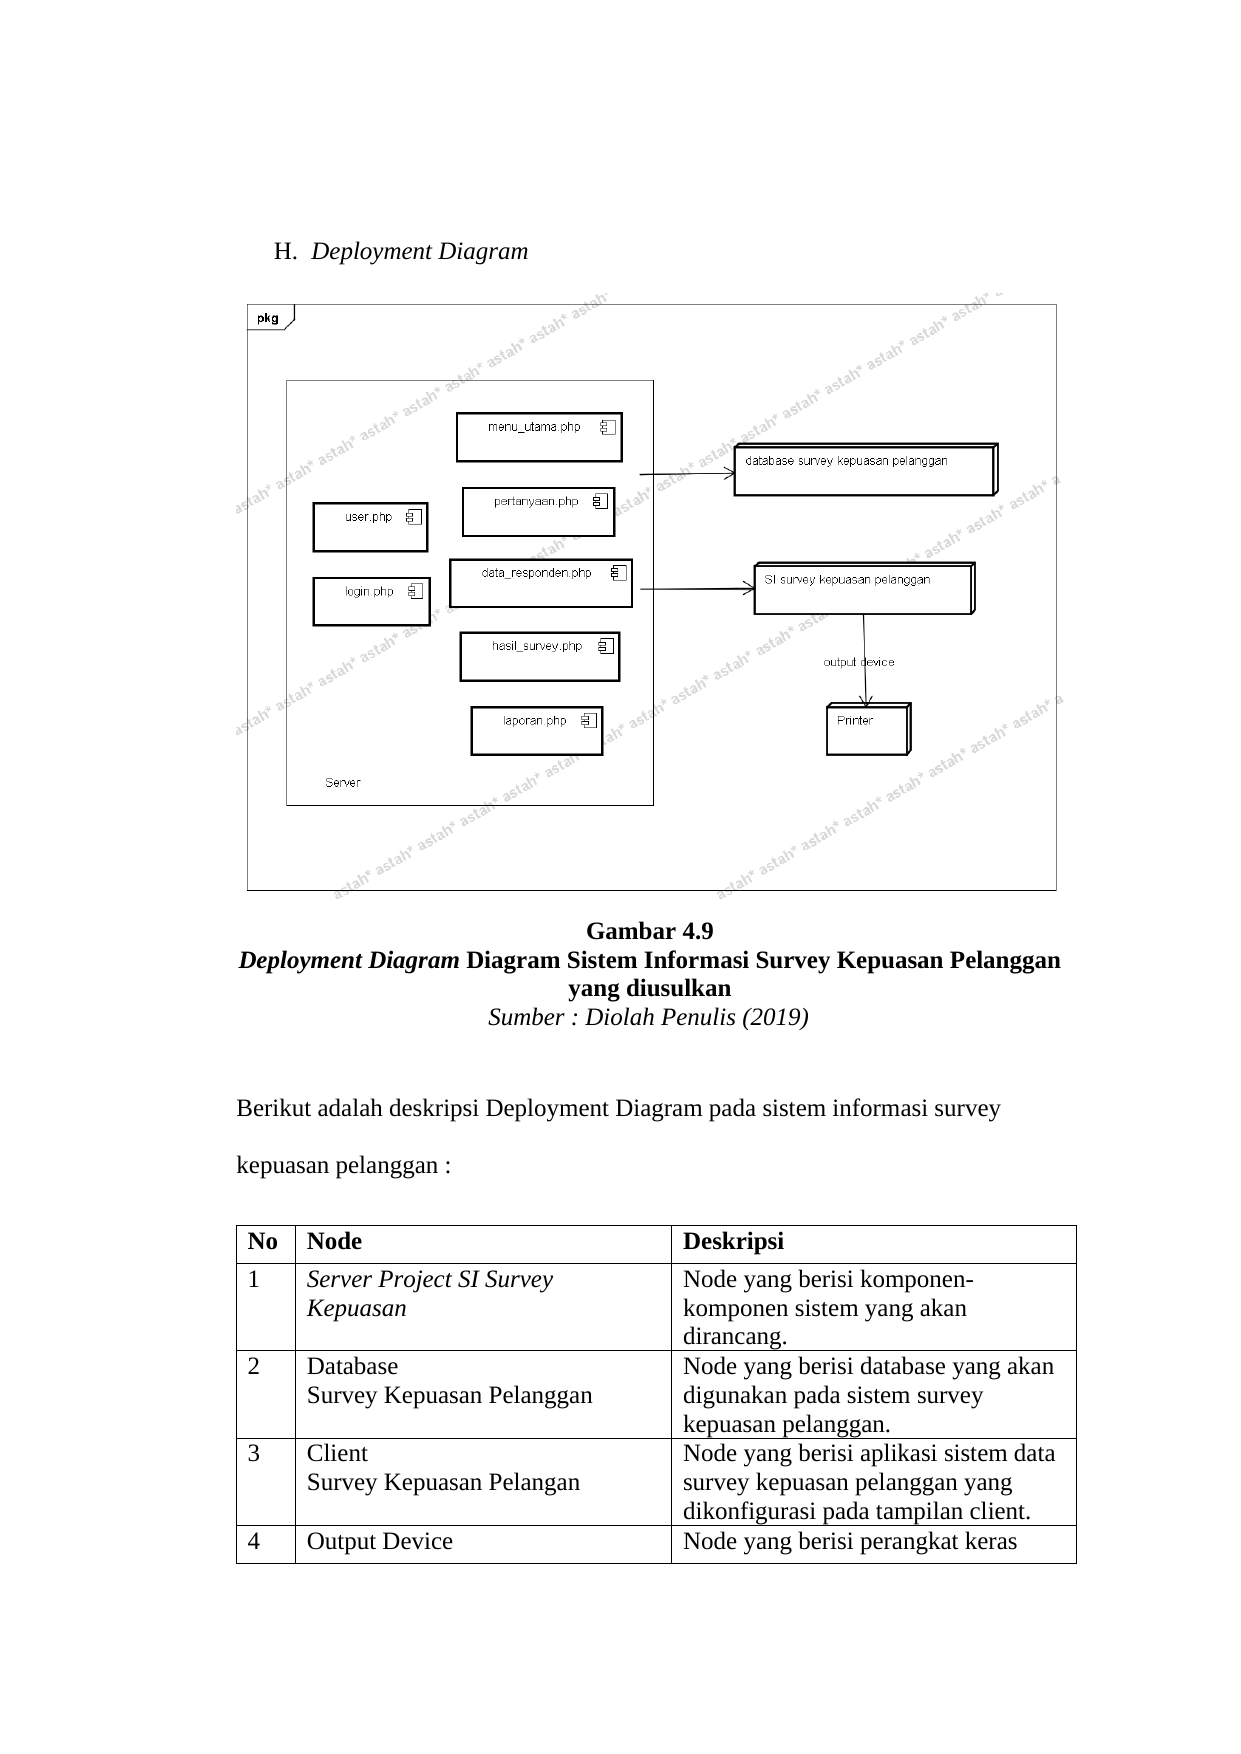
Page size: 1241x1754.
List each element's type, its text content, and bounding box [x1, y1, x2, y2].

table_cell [672, 1526, 1076, 1563]
table_header Node [296, 1226, 671, 1263]
table_header Deskripsi [672, 1226, 1076, 1263]
table_cell Node yang berisi aplikasi sistem data survey kepuasan pelanggan yang dikonfigurasi pada tampilan client. [672, 1439, 1076, 1525]
subtitle Deployment Diagram [274, 236, 1063, 265]
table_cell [296, 1526, 671, 1563]
table_header No [237, 1226, 295, 1263]
table_cell Database Survey Kepuasan Pelanggan [296, 1351, 671, 1437]
table_cell Node yang berisi database yang akan digunakan pada sistem survey kepuasan pelanggan. [672, 1351, 1076, 1437]
table_cell Server Project SI Survey Kepuasan [296, 1264, 671, 1350]
text Berikut adalah deskripsi Deployment Diagram pada sistem informasi survey kepuasan pelanggan : [236, 1093, 1063, 1179]
text Deployment Diagram Diagram Sistem Informasi Survey Kepuasan Pelanggan yang diusulkan [236, 945, 1063, 1002]
table_cell Client Survey Kepuasan Pelangan [296, 1439, 671, 1525]
text Sumber : Diolah Penulis (2019) [236, 1002, 1063, 1031]
picture [236, 293, 1064, 900]
table_cell 1 [237, 1264, 295, 1350]
table_cell 2 [237, 1351, 295, 1437]
table_cell 3 [237, 1439, 295, 1525]
table_cell 4 [237, 1526, 295, 1563]
table_cell Node yang berisi komponen-komponen sistem yang akan dirancang. [672, 1264, 1076, 1350]
